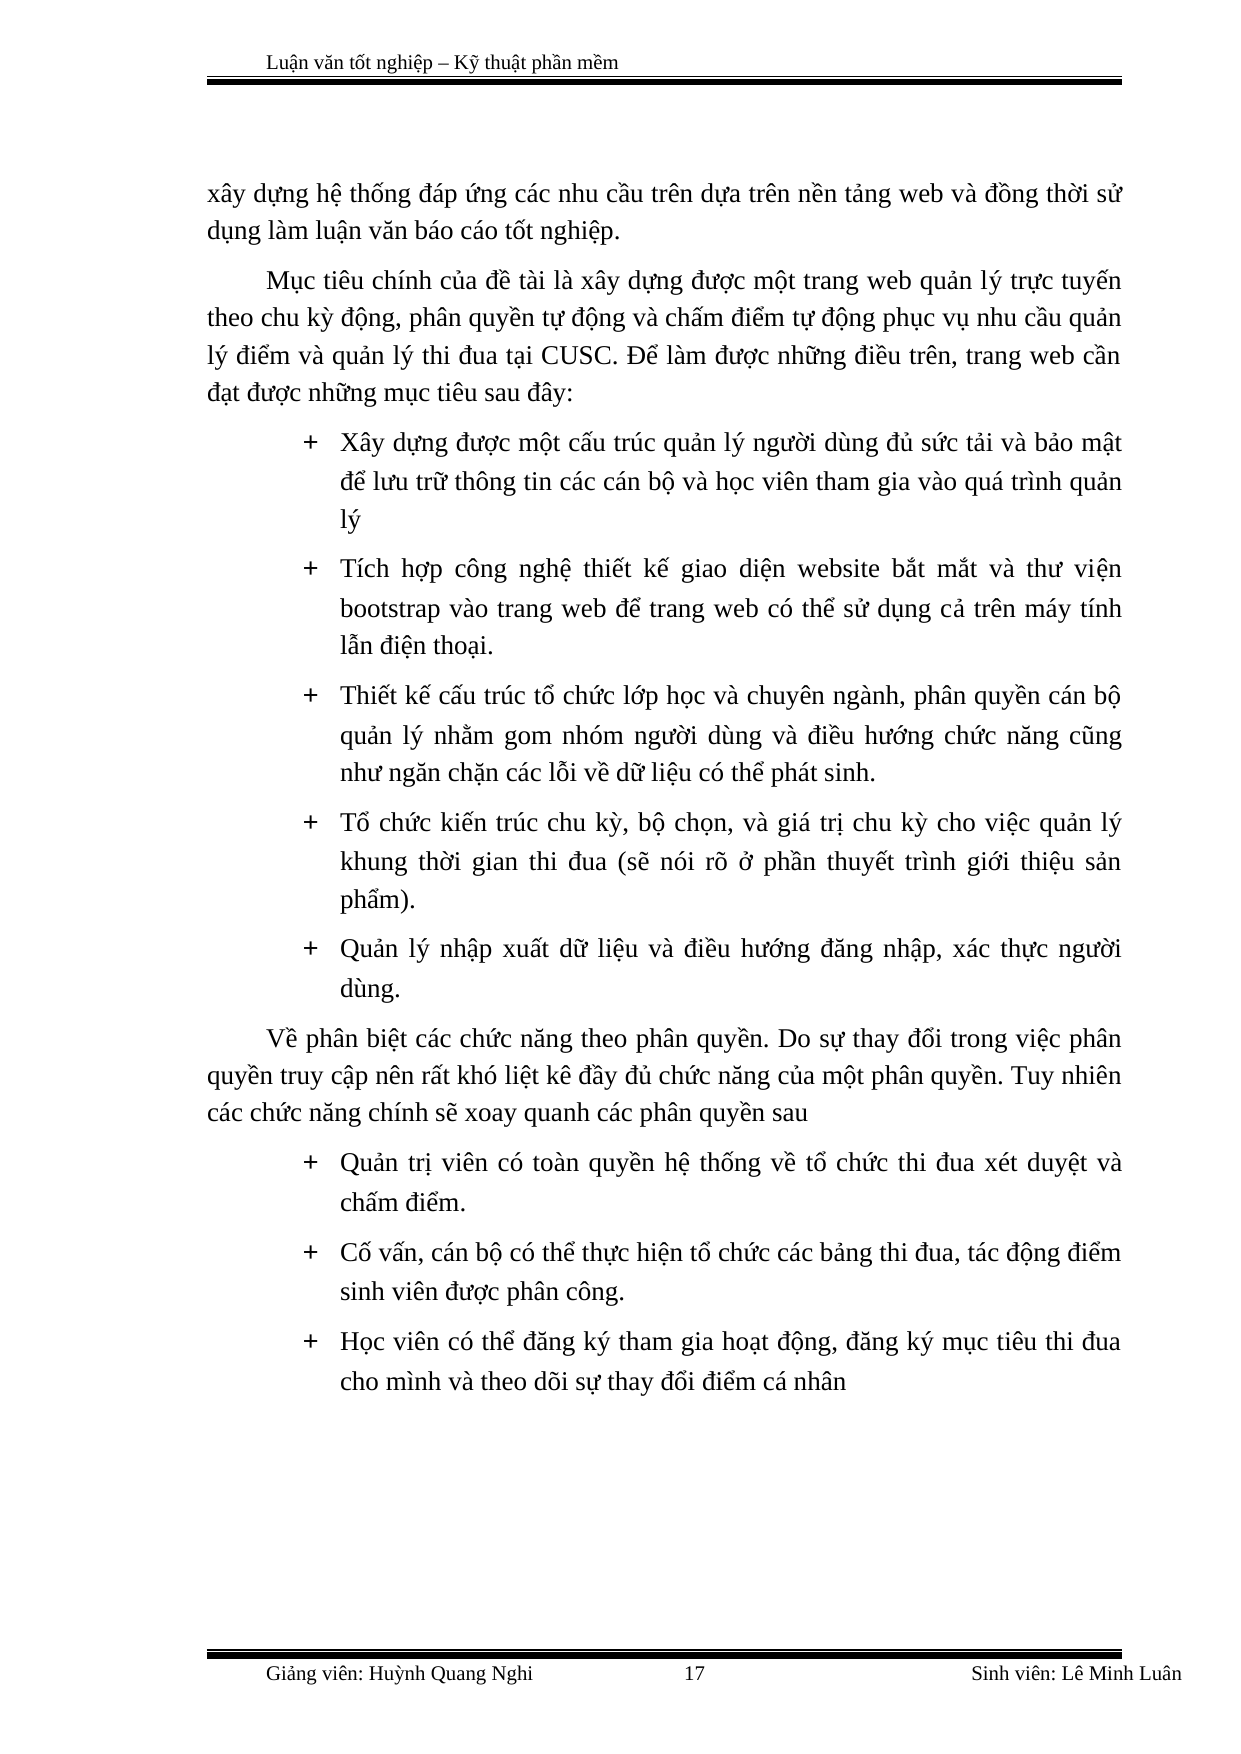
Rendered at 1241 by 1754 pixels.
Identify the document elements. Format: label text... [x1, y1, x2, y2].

list Quản lý nhập xuất dữ liệu và điều hướng đăng nhập, xác thực người dùng. [302, 933, 1122, 1003]
list Tích hợp công nghệ thiết kế giao diện website bắt mắt và thư viện bootstrap vào trang web để trang web có thể sử dụng cả trên máy tính lẫn điện thoại. [302, 553, 1122, 661]
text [207, 177, 1122, 246]
list Học viên có thể đăng ký tham gia hoạt động, đăng ký mục tiêu thi đua cho mình và theo dõi sự thay đổi điểm cá nhân [302, 1325, 1122, 1396]
list Xây dựng được một cấu trúc quản lý người dùng đủ sức tải và bảo mật để lưu trữ thông tin các cán bộ và học viên tham gia vào quá trình quản lý [302, 426, 1122, 534]
list Tổ chức kiến trúc chu kỳ, bộ chọn, và giá trị chu kỳ cho việc quản lý khung thời gian thi đua (sẽ nói rõ ở phần thuyết trình giới thiệu sản phẩm). [302, 806, 1122, 914]
list Thiết kế cấu trúc tổ chức lớp học và chuyên ngành, phân quyền cán bộ quản lý nhằm gom nhóm người dùng và điều hướng chức năng cũng như ngăn chặn các lỗi về dữ liệu có thể phát sinh. [302, 679, 1122, 787]
text Về phân biệt các chức năng theo phân quyền. Do sự thay đổi trong việc phân quyền truy cập nên rất khó liệt kê đầy đủ chức năng của một phân quyền. Tuy nhiên các chức năng chính sẽ xoay quanh các phân quyền sau [207, 1022, 1122, 1128]
list Cố vấn, cán bộ có thể thực hiện tổ chức các bảng thi đua, tác động điểm sinh viên được phân công. [302, 1236, 1122, 1306]
text Mục tiêu chính của đề tài là xây dựng được một trang web quản lý trực tuyến theo chu kỳ động, phân quyền tự động và chấm điểm tự động phục vụ nhu cầu quản lý điểm và quản lý thi đua tại CUSC. Để làm được những điều trên, trang web cần đạt được những mục tiêu sau đây: [207, 264, 1122, 407]
list Quản trị viên có toàn quyền hệ thống về tổ chức thi đua xét duyệt và chấm điểm. [302, 1146, 1122, 1217]
